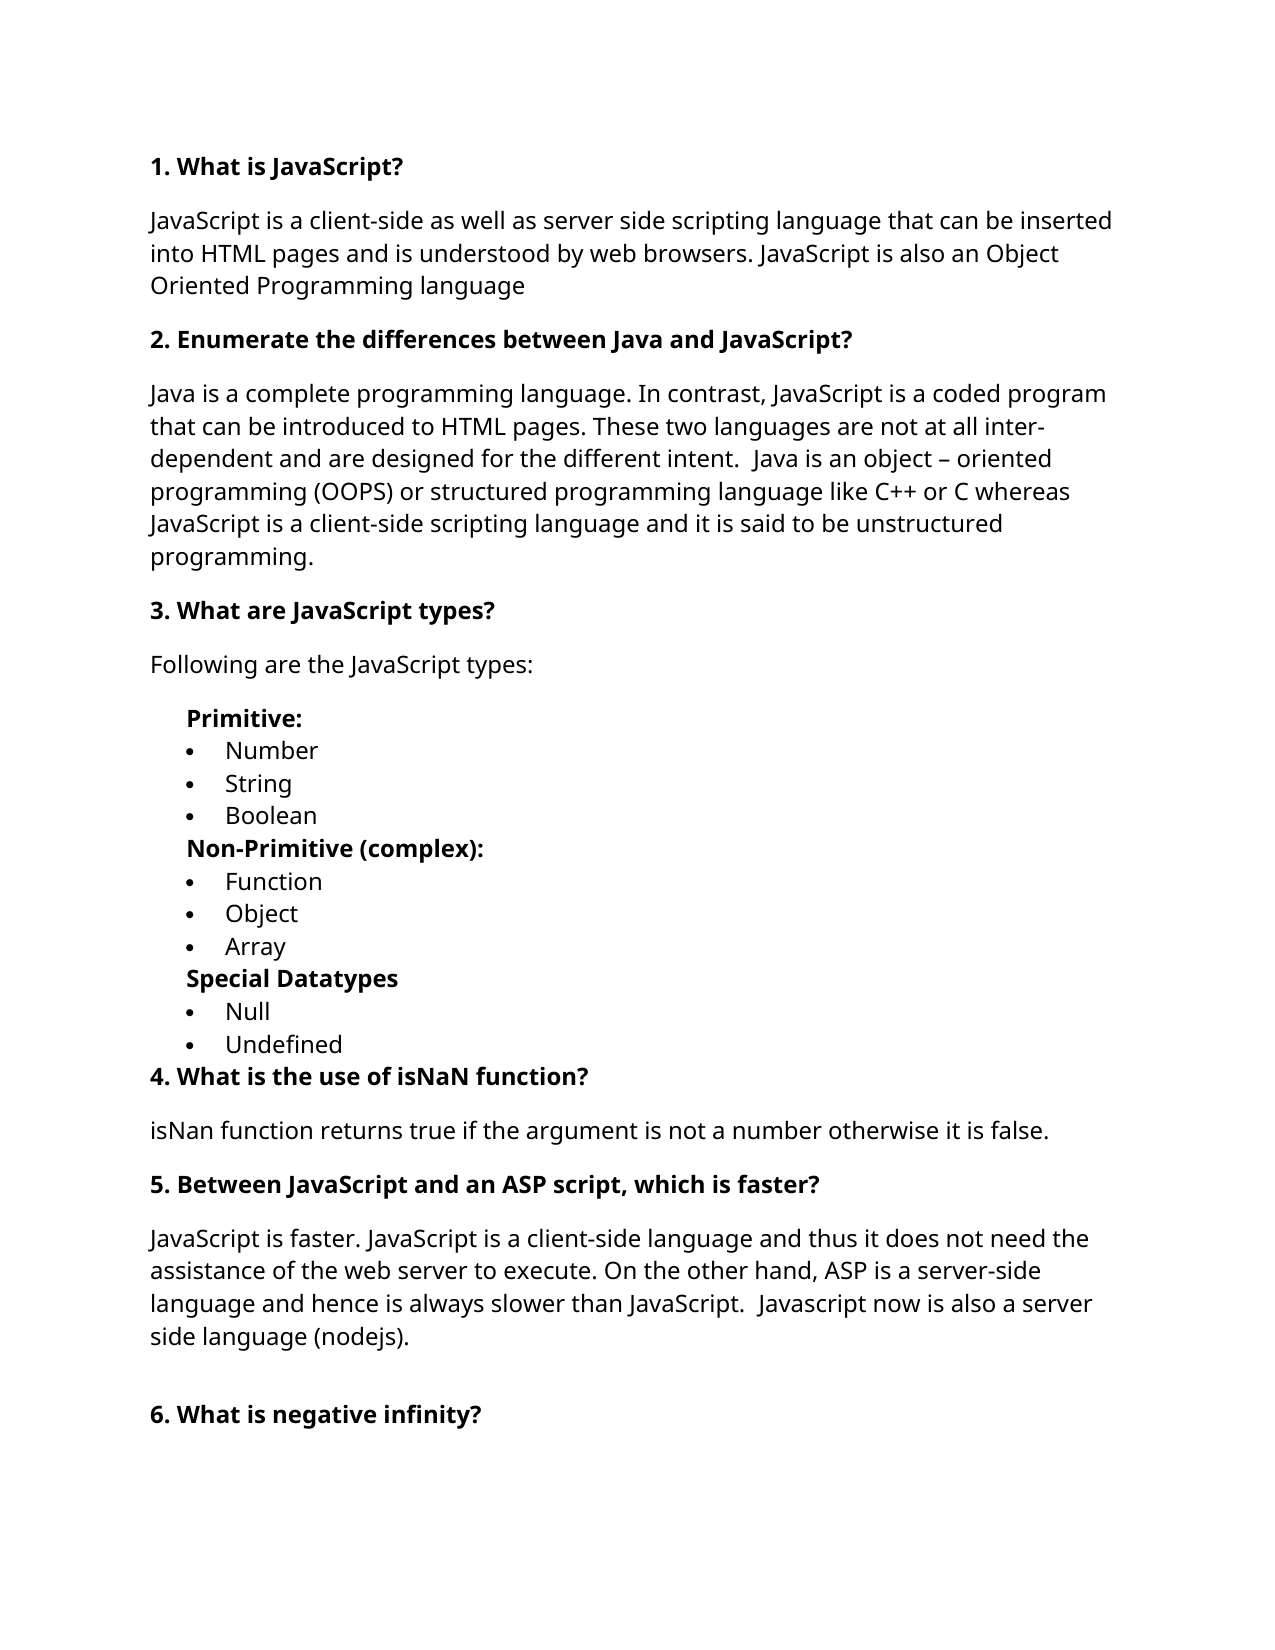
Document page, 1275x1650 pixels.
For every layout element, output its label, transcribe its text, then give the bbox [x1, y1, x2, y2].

text Following are the JavaScript types: [150, 647, 1125, 680]
text 4. What is the use of isNaN function? [150, 1060, 1125, 1093]
text Non-Primitive (complex): [186, 832, 1125, 864]
text 1. What is JavaScript? [150, 150, 1125, 183]
list Boolean [186, 799, 1125, 832]
list Object [186, 897, 1125, 929]
text 2. Enumerate the differences between Java and JavaScript? [150, 323, 1125, 356]
text JavaScript is faster. JavaScript is a client-side language and thus it does not need the assistance of the web server to execute. On the other hand, ASP is a server-side language and hence is always slower than JavaScript. Javascript now is also a server side language (nodejs). [150, 1222, 1125, 1352]
list Undefined [186, 1027, 1125, 1060]
list String [186, 767, 1125, 799]
text JavaScript is a client-side as well as server side scripting language that can be inserted into HTML pages and is understood by web browsers. JavaScript is also an Object Oriented Programming language [150, 204, 1125, 302]
text Special Datatypes [186, 962, 1125, 995]
text 5. Between JavaScript and an ASP script, which is faster? [150, 1168, 1125, 1200]
text 6. What is negative infinity? [150, 1397, 1125, 1430]
list Function [186, 864, 1125, 897]
list Number [186, 734, 1125, 767]
text Java is a complete programming language. In contrast, JavaScript is a coded program that can be introduced to HTML pages. These two languages are not at all inter-dependent and are designed for the different intent. Java is an object – oriented programming (OOPS) or structured programming language like C++ or C whereas JavaScript is a client-side scripting language and it is said to be unstructured programming. [150, 377, 1125, 572]
text 3. What are JavaScript types? [150, 594, 1125, 626]
text isNan function returns true if the argument is not a number otherwise it is false. [150, 1114, 1125, 1146]
list Array [186, 929, 1125, 962]
text Primitive: [186, 701, 1125, 734]
list Null [186, 995, 1125, 1027]
